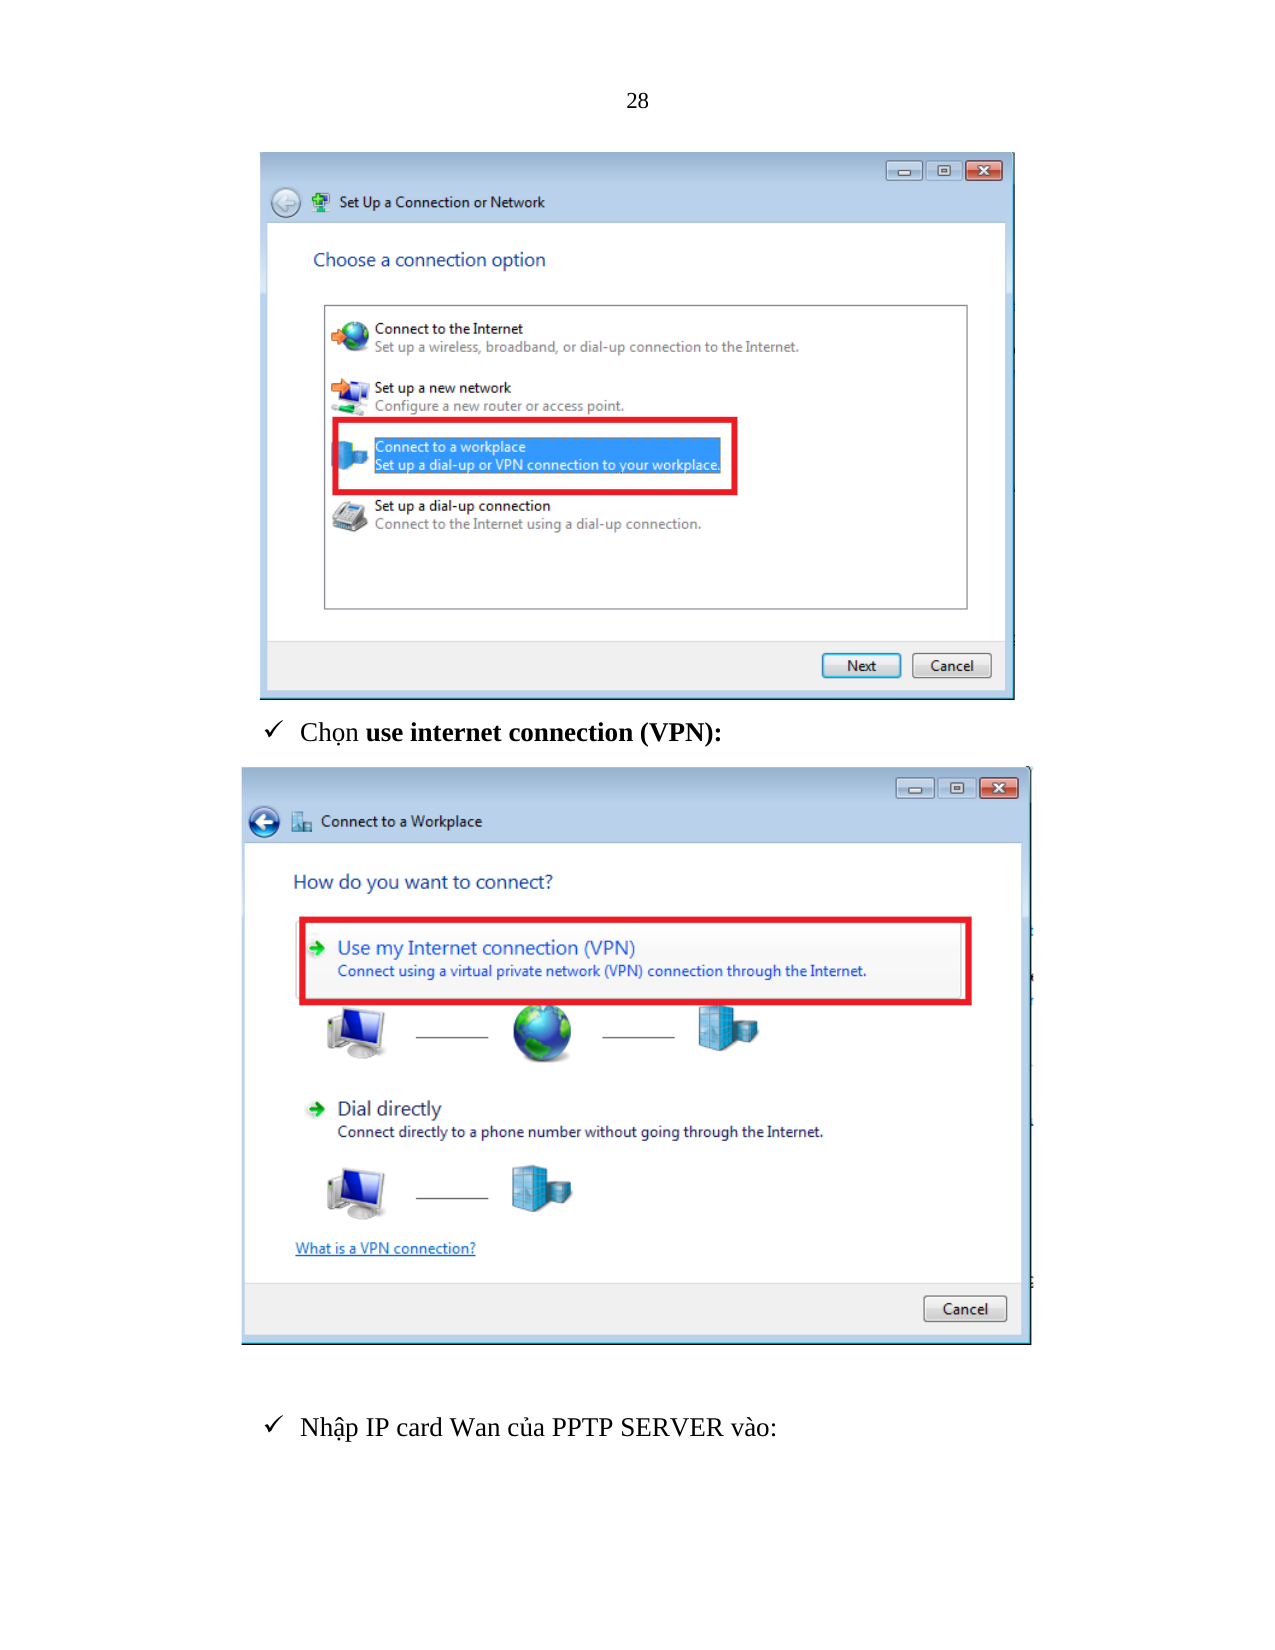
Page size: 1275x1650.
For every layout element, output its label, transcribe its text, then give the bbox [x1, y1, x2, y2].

picture [259, 152, 1015, 700]
picture [241, 766, 1034, 1345]
list Nhập IP card Wan của PPTP SERVER vào: [262, 1411, 1125, 1442]
list Chọn use internet connection (VPN): [262, 716, 1125, 747]
